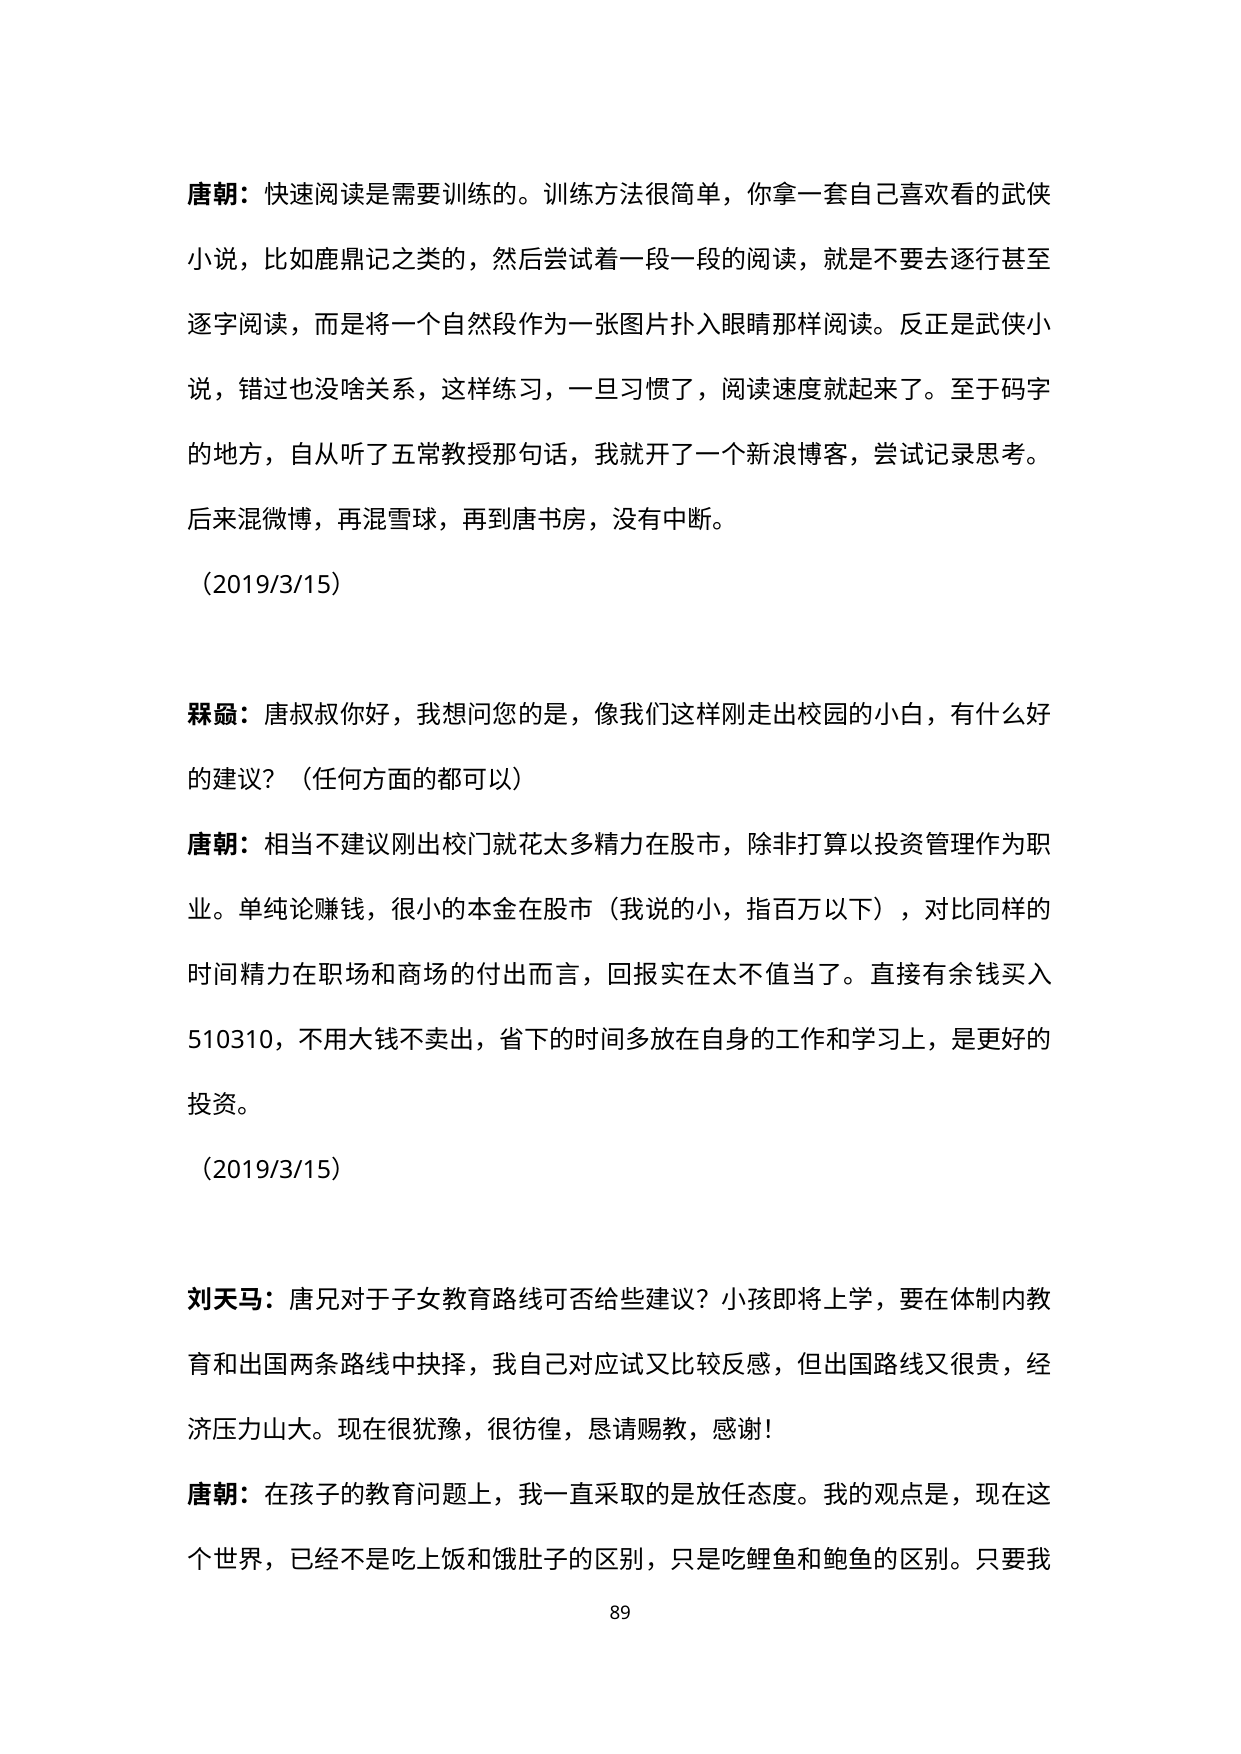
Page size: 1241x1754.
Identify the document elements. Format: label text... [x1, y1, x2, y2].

text 唐朝：快速阅读是需要训练的。训练方法很简单，你拿一套自己喜欢看的武侠小说，比如鹿鼎记之类的，然后尝试着一段一段的阅读，就是不要去逐行甚至逐字阅读，而是将一个自然段作为一张图片扑入眼睛那样阅读。反正是武侠小说，错过也没啥关系，这样练习，一旦习惯了，阅读速度就起来了。至于码字的地方，自从听了五常教授那句话，我就开了一个新浪博客，尝试记录思考。后来混微博，再混雪球，再到唐书房，没有中断。 [187, 160, 1053, 550]
text （2019/3/15） [187, 550, 1053, 615]
text 刘天马：唐兄对于子女教育路线可否给些建议？小孩即将上学，要在体制内教育和出国两条路线中抉择，我自己对应试又比较反感，但出国路线又很贵，经济压力山大。现在很犹豫，很彷徨，恳请赐教，感谢！ [187, 1265, 1053, 1460]
text （2019/3/15） [187, 1135, 1053, 1200]
text 槑赑：唐叔叔你好，我想问您的是，像我们这样刚走出校园的小白，有什么好的建议？（任何方面的都可以） [187, 680, 1053, 810]
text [187, 1460, 1053, 1590]
text 唐朝：相当不建议刚出校门就花太多精力在股市，除非打算以投资管理作为职业。单纯论赚钱，很小的本金在股市（我说的小，指百万以下），对比同样的时间精力在职场和商场的付出而言，回报实在太不值当了。直接有余钱买入510310，不用大钱不卖出，省下的时间多放在自身的工作和学习上，是更好的投资。 [187, 810, 1053, 1135]
